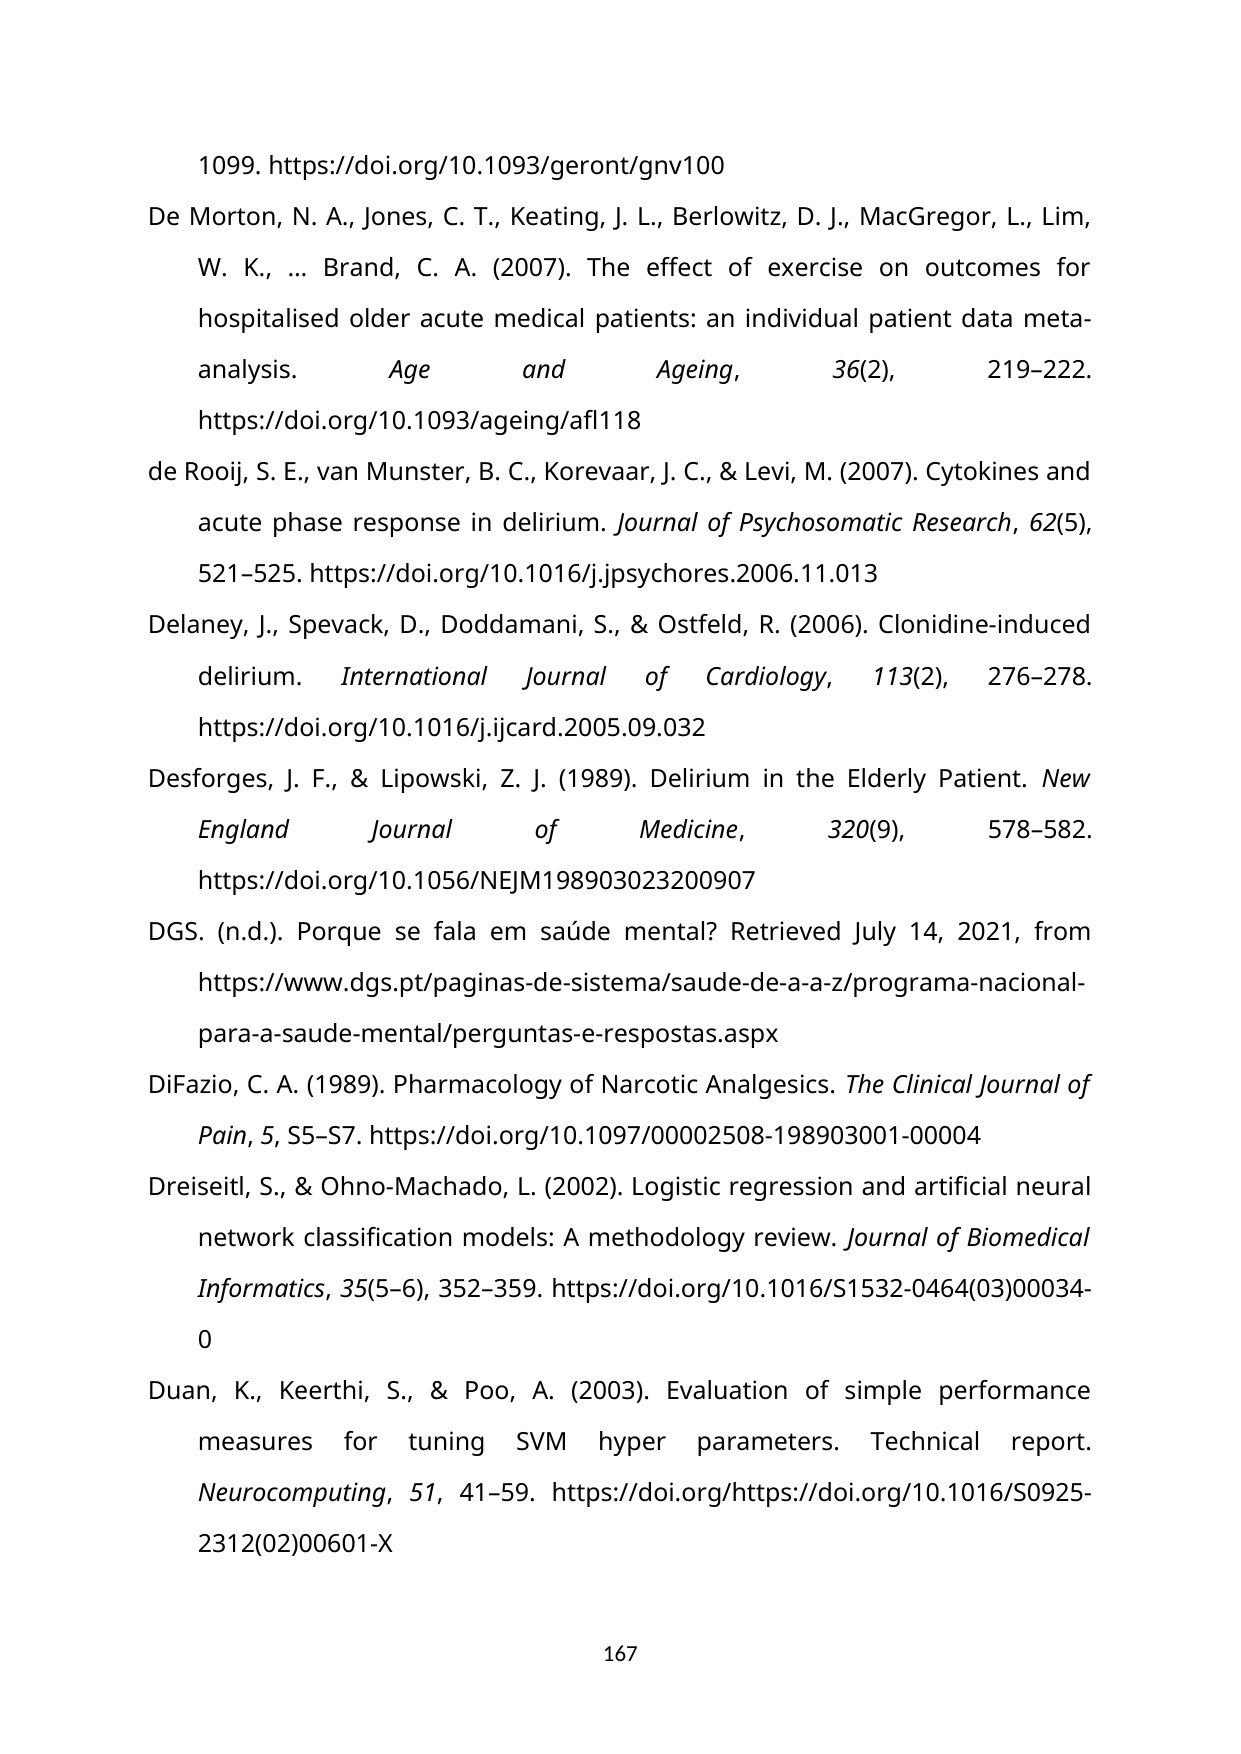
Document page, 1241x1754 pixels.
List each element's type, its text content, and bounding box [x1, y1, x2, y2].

text Dreiseitl, S., & Ohno-Machado, L. (2002). Logistic regression and artificial neural network classification models: A methodology review. Journal of Biomedical Informatics, 35(5–6), 352–359. https://doi.org/10.1016/S1532-0464(03)00034-0 [148, 1168, 1092, 1356]
text Delaney, J., Spevack, D., Doddamani, S., & Ostfeld, R. (2006). Clonidine-induced delirium. International Journal of Cardiology, 113(2), 276–278. https://doi.org/10.1016/j.ijcard.2005.09.032 [148, 607, 1092, 743]
text Desforges, J. F., & Lipowski, Z. J. (1989). Delirium in the Elderly Patient. New England Journal of Medicine, 320(9), 578–582. https://doi.org/10.1056/NEJM198903023200907 [148, 760, 1092, 896]
text Duan, K., Keerthi, S., & Poo, A. (2003). Evaluation of simple performance measures for tuning SVM hyper parameters. Technical report. Neurocomputing, 51, 41–59. https://doi.org/https://doi.org/10.1016/S0925-2312(02)00601-X [148, 1373, 1092, 1560]
text DiFazio, C. A. (1989). Pharmacology of Narcotic Analgesics. The Clinical Journal of Pain, 5, S5–S7. https://doi.org/10.1097/00002508-198903001-00004 [148, 1066, 1092, 1152]
text de Rooij, S. E., van Munster, B. C., Korevaar, J. C., & Levi, M. (2007). Cytokines and acute phase response in delirium. Journal of Psychosomatic Research, 62(5), 521–525. https://doi.org/10.1016/j.jpsychores.2006.11.013 [148, 454, 1092, 590]
text De Morton, N. A., Jones, C. T., Keating, J. L., Berlowitz, D. J., MacGregor, L., Lim, W. K., … Brand, C. A. (2007). The effect of exercise on outcomes for hospitalised older acute medical patients: an individual patient data meta-analysis. Age and Ageing, 36(2), 219–222. https://doi.org/10.1093/ageing/afl118 [148, 199, 1092, 437]
text DGS. (n.d.). Porque se fala em saúde mental? Retrieved July 14, 2021, from https://www.dgs.pt/paginas-de-sistema/saude-de-a-a-z/programa-nacional-para-a-saude-mental/perguntas-e-respostas.aspx [148, 913, 1092, 1049]
